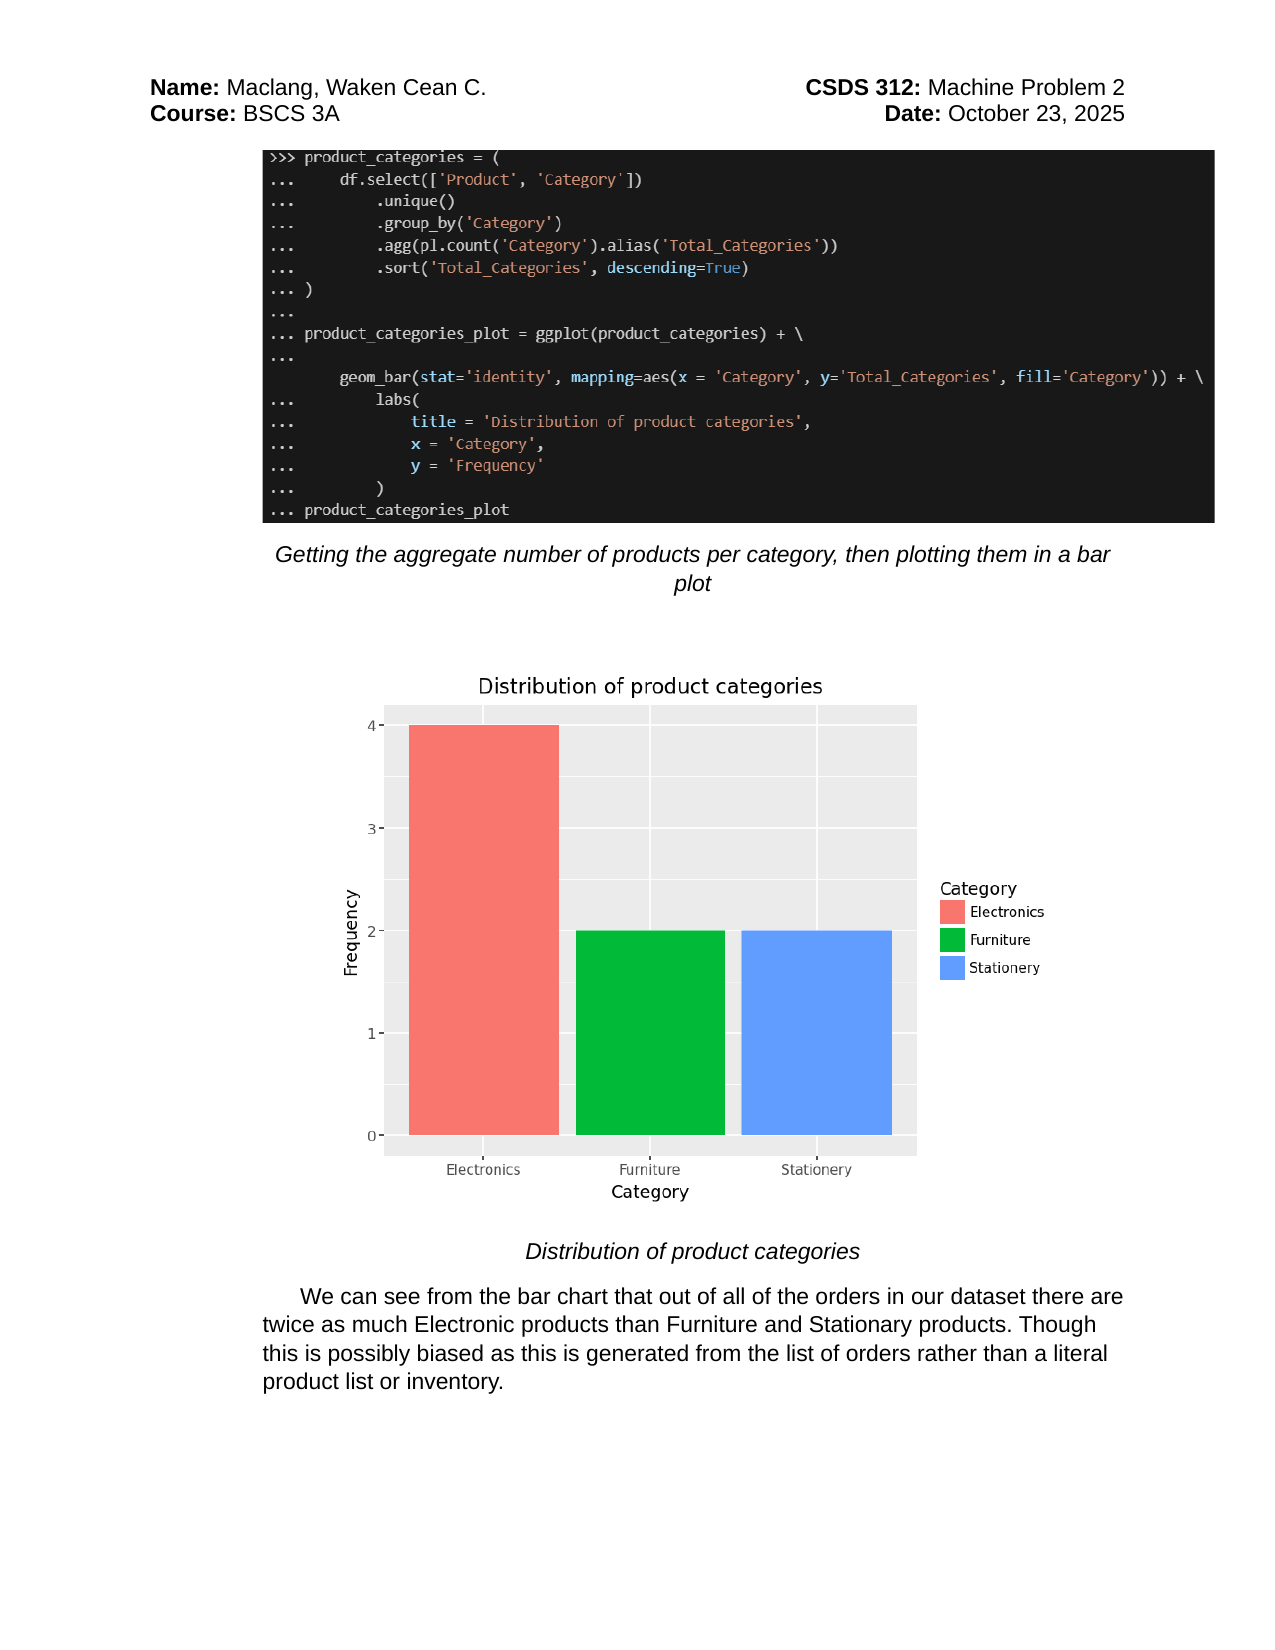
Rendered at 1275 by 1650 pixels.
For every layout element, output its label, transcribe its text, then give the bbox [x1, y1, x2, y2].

text Getting the aggregate number of products per category, then plotting them in a bar plot [262, 541, 1125, 596]
picture [324, 660, 1064, 1219]
text Distribution of product categories [262, 1238, 1125, 1264]
text We can see from the bar chart that out of all of the orders in our dataset there are twice as much Electronic products than Furniture and Stationary products. Though this is possibly biased as this is generated from the list of orders rather than a literal product list or inventory. [262, 1283, 1125, 1394]
picture [262, 150, 1215, 523]
